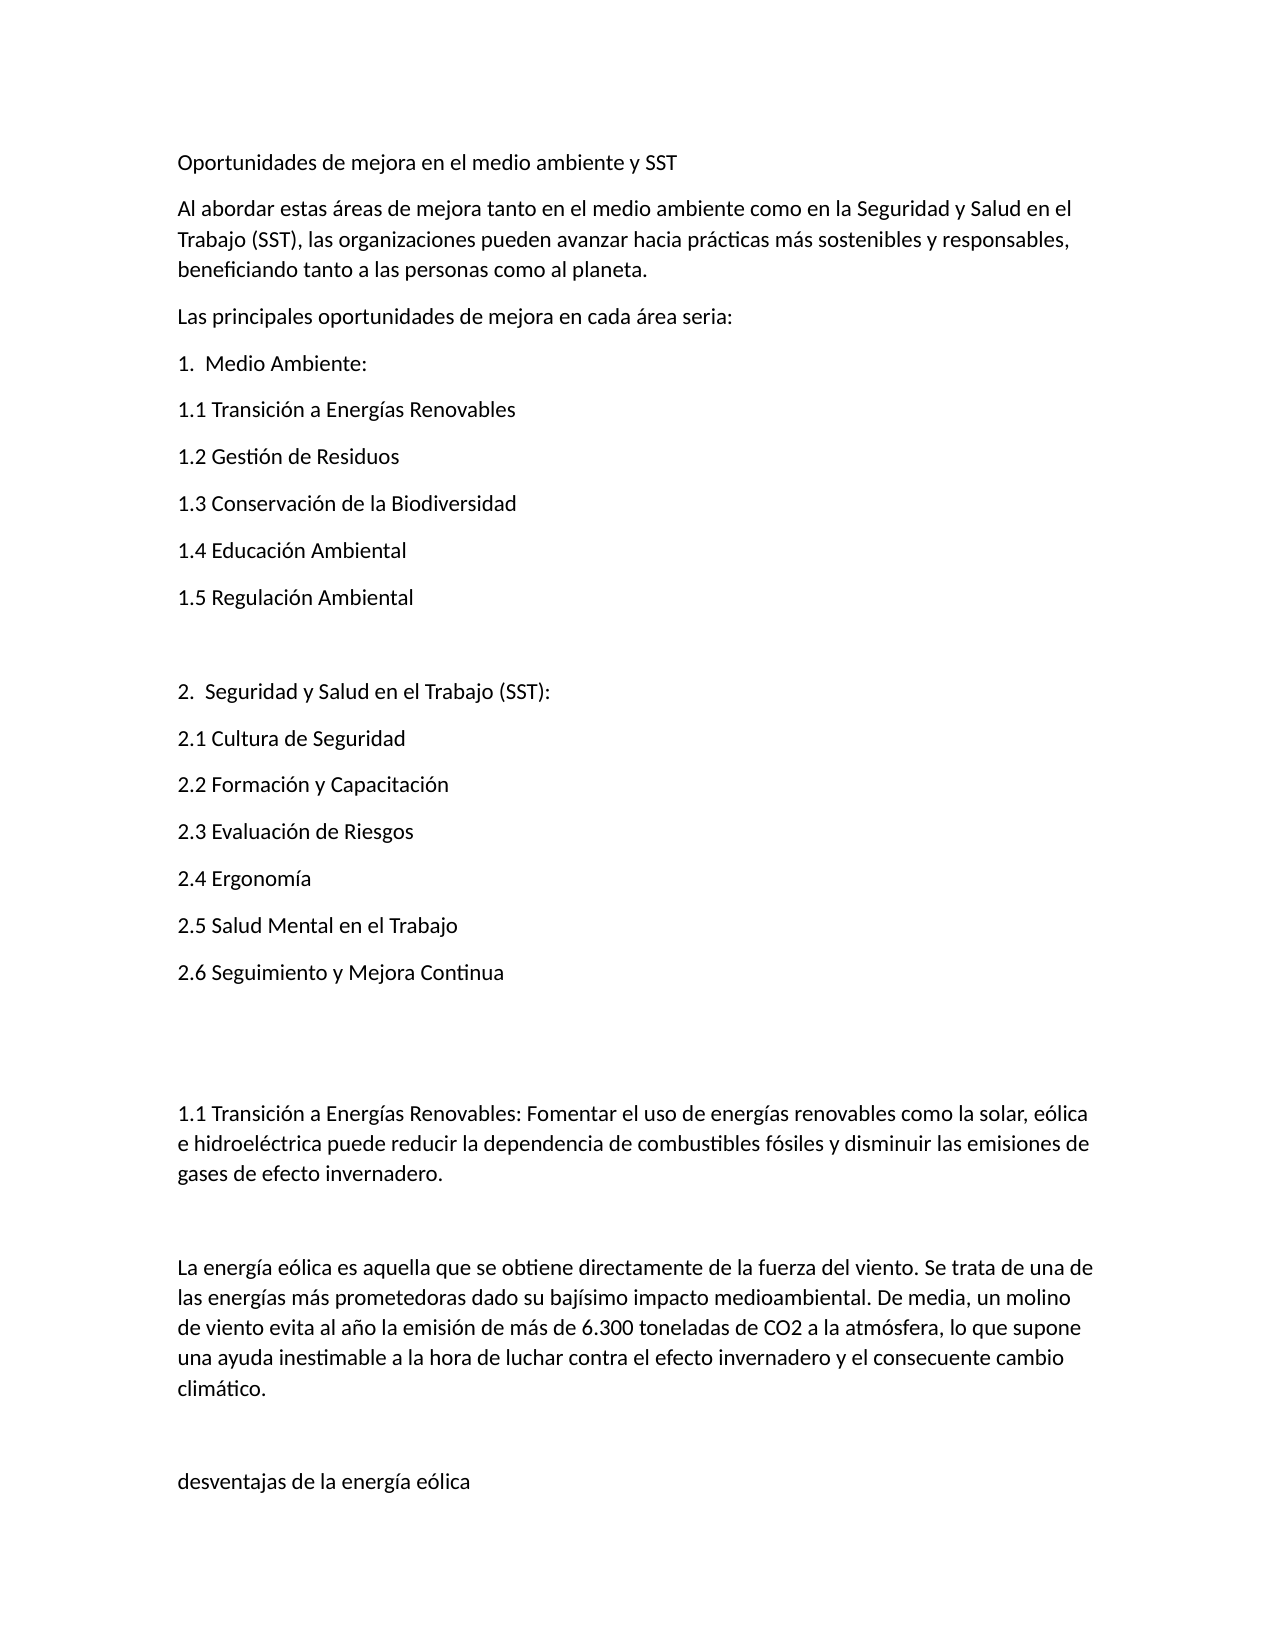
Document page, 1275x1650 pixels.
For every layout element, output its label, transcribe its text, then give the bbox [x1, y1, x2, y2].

text 2.2 Formación y Capacitación [177, 771, 1098, 798]
text 1.1 Transición a Energías Renovables: Fomentar el uso de energías renovables como la solar, eólica e hidroeléctrica puede reducir la dependencia de combustibles fósiles y disminuir las emisiones de gases de efecto invernadero. [177, 1099, 1098, 1187]
text 2.4 Ergonomía [177, 864, 1098, 892]
text 1.2 Gestión de Residuos [177, 442, 1098, 470]
text 1.5 Regulación Ambiental [177, 583, 1098, 611]
text desventajas de la energía eólica [177, 1467, 1098, 1495]
text Oportunidades de mejora en el medio ambiente y SST [177, 148, 1098, 176]
text 2. Seguridad y Salud en el Trabajo (SST): [177, 677, 1098, 705]
text 2.6 Seguimiento y Mejora Continua [177, 958, 1098, 986]
text 2.1 Cultura de Seguridad [177, 724, 1098, 752]
text 2.3 Evaluación de Riesgos [177, 817, 1098, 845]
text 1.1 Transición a Energías Renovables [177, 396, 1098, 423]
text 1.4 Educación Ambiental [177, 536, 1098, 564]
text Las principales oportunidades de mejora en cada área seria: [177, 302, 1098, 330]
text Al abordar estas áreas de mejora tanto en el medio ambiente como en la Seguridad y Salud en el Trabajo (SST), las organizaciones pueden avanzar hacia prácticas más sostenibles y responsables, beneficiando tanto a las personas como al planeta. [177, 194, 1098, 283]
text 1. Medio Ambiente: [177, 349, 1098, 377]
text 1.3 Conservación de la Biodiversidad [177, 489, 1098, 517]
text 2.5 Salud Mental en el Trabajo [177, 911, 1098, 939]
text La energía eólica es aquella que se obtiene directamente de la fuerza del viento. Se trata de una de las energías más prometedoras dado su bajísimo impacto medioambiental. De media, un molino de viento evita al año la emisión de más de 6.300 toneladas de CO2 a la atmósfera, lo que supone una ayuda inestimable a la hora de luchar contra el efecto invernadero y el consecuente cambio climático. [177, 1253, 1098, 1402]
